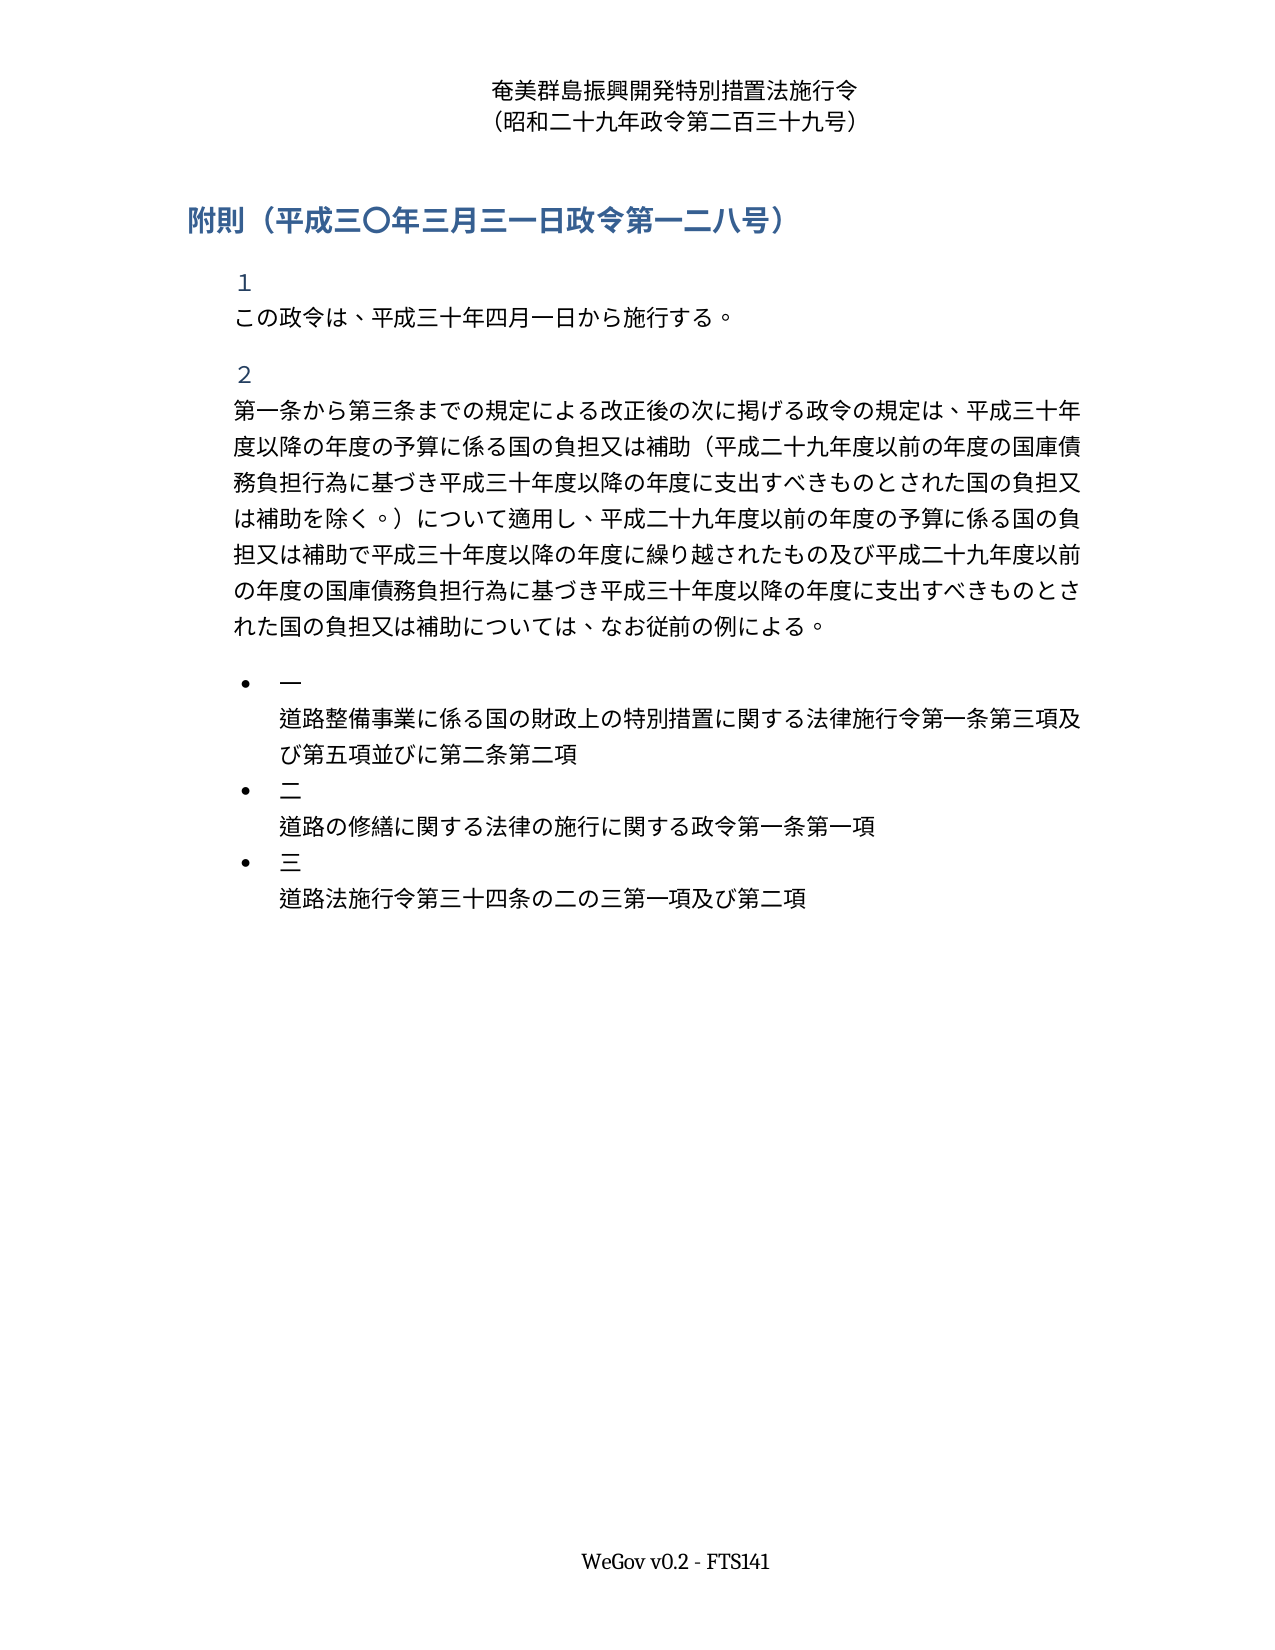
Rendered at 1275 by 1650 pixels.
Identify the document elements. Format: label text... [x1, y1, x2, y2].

subtitle 附則（平成三〇年三月三一日政令第一二八号） [187, 200, 1087, 240]
text 第一条から第三条までの規定による改正後の次に掲げる政令の規定は、平成三十年度以降の年度の予算に係る国の負担又は補助（平成二十九年度以前の年度の国庫債務負担行為に基づき平成三十年度以降の年度に支出すべきものとされた国の負担又は補助を除く。）について適用し、平成二十九年度以前の年度の予算に係る国の負担又は補助で平成三十年度以降の年度に繰り越されたもの及び平成二十九年度以前の年度の国庫債務負担行為に基づき平成三十年度以降の年度に支出すべきものとされた国の負担又は補助については、なお従前の例による。 [233, 395, 1087, 642]
list 一 道路整備事業に係る国の財政上の特別措置に関する法律施行令第一条第三項及び第五項並びに第二条第二項 [242, 667, 1087, 771]
list 二 道路の修繕に関する法律の施行に関する政令第一条第一項 [242, 775, 1087, 842]
text この政令は、平成三十年四月一日から施行する。 [233, 302, 1087, 334]
subtitle １ [233, 266, 1087, 298]
subtitle ２ [233, 359, 1087, 390]
list 三 道路法施行令第三十四条の二の三第一項及び第二項 [242, 847, 1087, 914]
